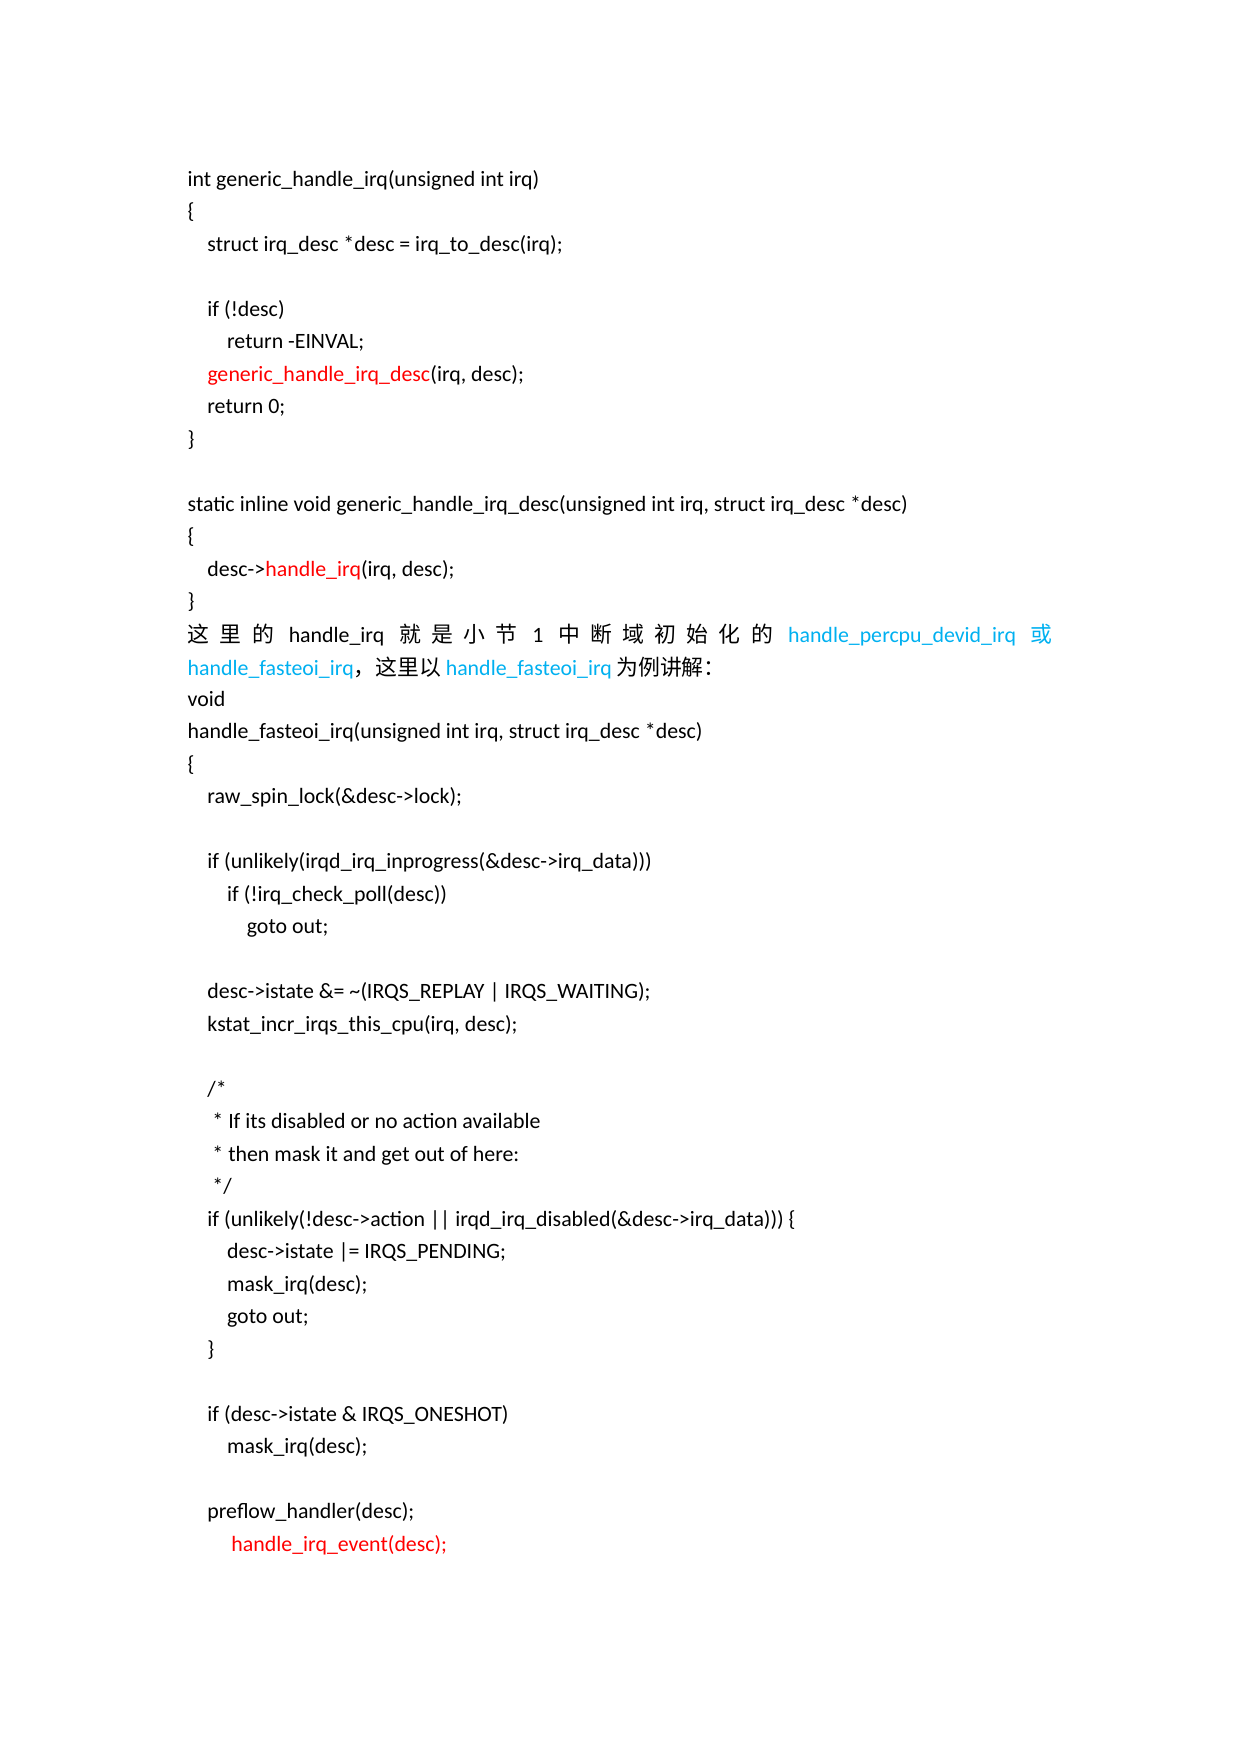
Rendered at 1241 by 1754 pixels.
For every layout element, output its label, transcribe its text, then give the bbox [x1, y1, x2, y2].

text { [187, 519, 1053, 552]
text { [187, 747, 1053, 779]
text static inline void generic_handle_irq_desc(unsigned int irq, struct irq_desc *desc) [187, 487, 1053, 519]
text int generic_handle_irq(unsigned int irq) [187, 162, 1053, 194]
text return -EINVAL; [187, 324, 1053, 357]
text raw_spin_lock(&desc->lock); [187, 779, 1053, 812]
text goto out; [187, 909, 1053, 942]
text handle_irq_event(desc); [187, 1527, 1053, 1559]
text } [187, 584, 1053, 617]
text struct irq_desc *desc = irq_to_desc(irq); [187, 227, 1053, 259]
text desc->handle_irq(irq, desc); [187, 552, 1053, 584]
text mask_irq(desc); [187, 1429, 1053, 1462]
text /* [187, 1072, 1053, 1104]
text goto out; [187, 1299, 1053, 1332]
text desc->istate &= ~(IRQS_REPLAY | IRQS_WAITING); [187, 974, 1053, 1007]
text if (!irq_check_poll(desc)) [187, 877, 1053, 909]
text if (unlikely(!desc->action || irqd_irq_disabled(&desc->irq_data))) { [187, 1202, 1053, 1234]
text } [187, 422, 1053, 454]
text * If its disabled or no action available [187, 1104, 1053, 1137]
text { [187, 194, 1053, 227]
text * then mask it and get out of here: [187, 1137, 1053, 1169]
text desc->istate |= IRQS_PENDING; [187, 1234, 1053, 1267]
text if (desc->istate & IRQS_ONESHOT) [187, 1397, 1053, 1429]
text void [187, 682, 1053, 714]
text if (!desc) [187, 292, 1053, 324]
text 这里的handle_irq就是小节1中断域初始化的handle_percpu_devid_irq或handle_fasteoi_irq，这里以handle_fasteoi_irq为例讲解： [187, 617, 1053, 682]
text } [187, 1332, 1053, 1364]
text kstat_incr_irqs_this_cpu(irq, desc); [187, 1007, 1053, 1039]
text handle_fasteoi_irq(unsigned int irq, struct irq_desc *desc) [187, 714, 1053, 747]
text preflow_handler(desc); [187, 1494, 1053, 1527]
text if (unlikely(irqd_irq_inprogress(&desc->irq_data))) [187, 844, 1053, 877]
text mask_irq(desc); [187, 1267, 1053, 1299]
text return 0; [187, 389, 1053, 422]
text */ [187, 1169, 1053, 1202]
text generic_handle_irq_desc(irq, desc); [187, 357, 1053, 389]
